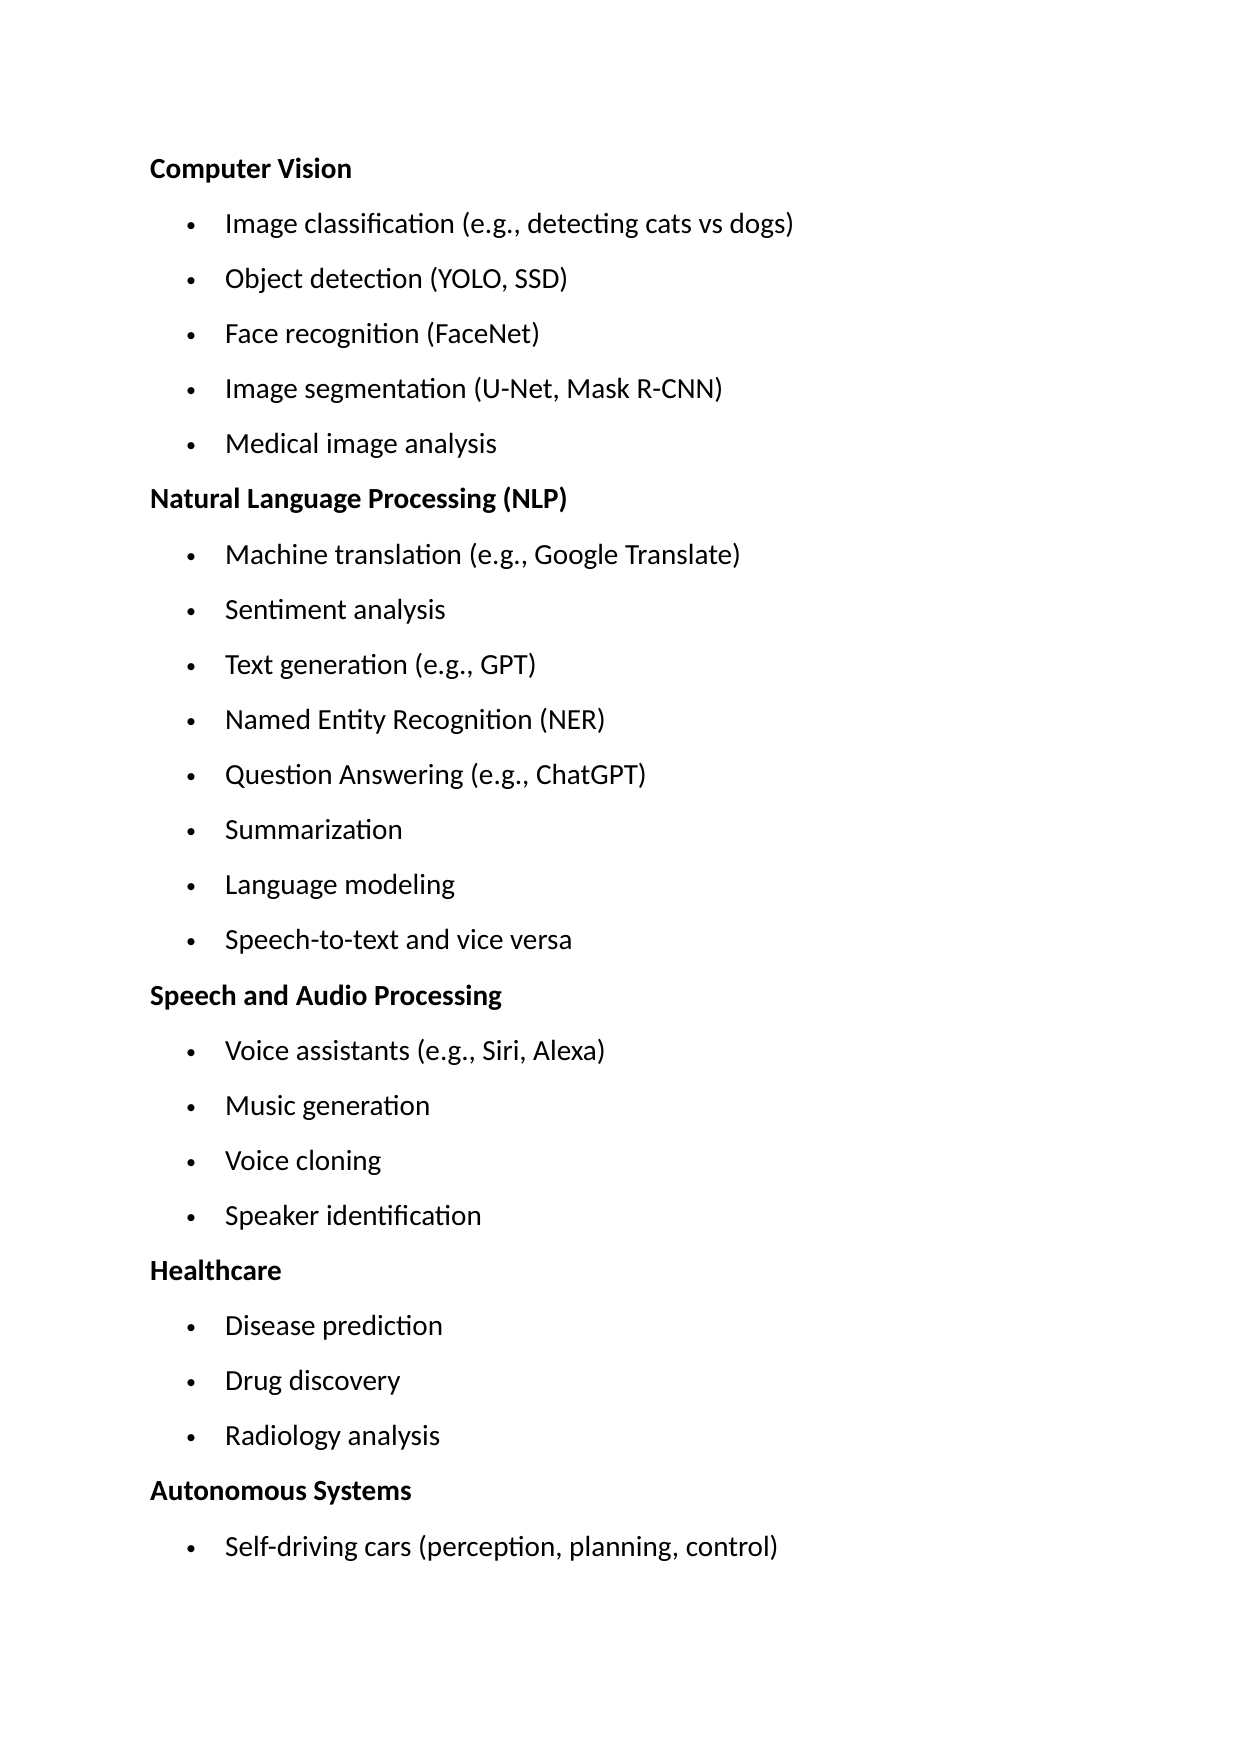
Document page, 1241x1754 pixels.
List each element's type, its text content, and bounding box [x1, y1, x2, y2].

list Disease prediction [187, 1307, 1090, 1343]
list Summarization [187, 811, 1090, 847]
text Speech and Audio Processing [150, 977, 1090, 1012]
text Autonomous Systems [150, 1472, 1090, 1508]
list Radiology analysis [187, 1417, 1090, 1453]
list Voice assistants (e.g., Siri, Alexa) [187, 1032, 1090, 1067]
list Machine translation (e.g., Google Translate) [187, 536, 1090, 571]
list Voice cloning [187, 1142, 1090, 1177]
list Face recognition (FaceNet) [187, 315, 1090, 351]
list Image classification (e.g., detecting cats vs dogs) [187, 205, 1090, 241]
list Sentiment analysis [187, 591, 1090, 626]
text Healthcare [150, 1252, 1090, 1288]
list Speaker identification [187, 1197, 1090, 1233]
list Medical image analysis [187, 426, 1090, 461]
list Object detection (YOLO, SSD) [187, 260, 1090, 296]
text Computer Vision [150, 150, 1090, 186]
list Music generation [187, 1087, 1090, 1122]
list Text generation (e.g., GPT) [187, 646, 1090, 682]
list Speech-to-text and vice versa [187, 921, 1090, 957]
list Language modeling [187, 866, 1090, 902]
list Named Entity Recognition (NER) [187, 701, 1090, 737]
list Image segmentation (U-Net, Mask R-CNN) [187, 370, 1090, 406]
list Self-driving cars (perception, planning, control) [187, 1528, 1090, 1563]
text Natural Language Processing (NLP) [150, 481, 1090, 516]
list Drug discovery [187, 1362, 1090, 1398]
list Question Answering (e.g., ChatGPT) [187, 756, 1090, 792]
